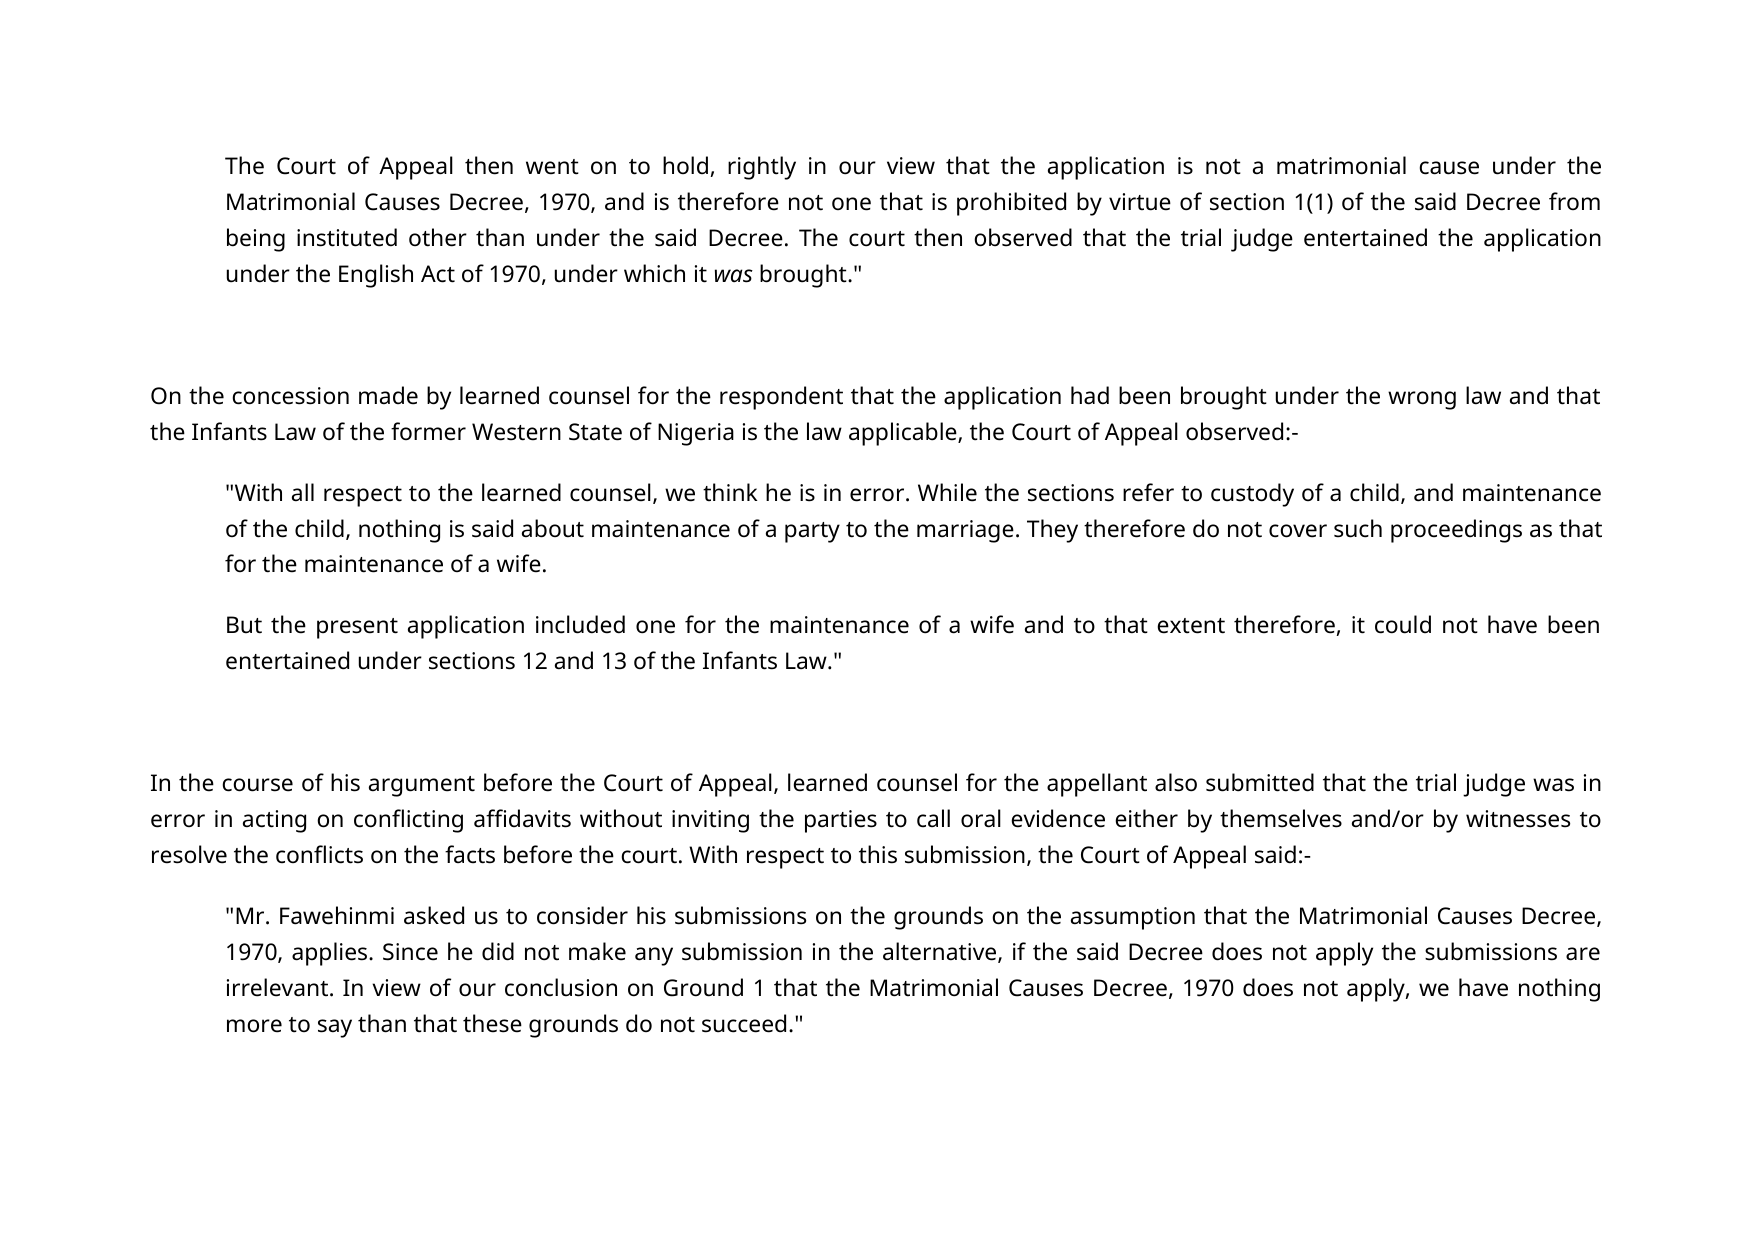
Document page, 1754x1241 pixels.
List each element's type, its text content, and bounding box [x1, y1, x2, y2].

text On the concession made by learned counsel for the respondent that the application had been brought under the wrong law and that the Infants Law of the former Western State of Nigeria is the law applicable, the Court of Appeal observed:- [150, 380, 1604, 447]
text The Court of Appeal then went on to hold, rightly in our view that the application is not a matrimonial cause under the Matrimonial Causes Decree, 1970, and is therefore not one that is prohibited by virtue of section 1(1) of the said Decree from being instituted other than under the said Decree. The court then observed that the trial judge entertained the application under the English Act of 1970, under which it was brought." [225, 150, 1604, 289]
text But the present application included one for the maintenance of a wife and to that extent therefore, it could not have been entertained under sections 12 and 13 of the Infants Law." [225, 609, 1604, 677]
text "Mr. Fawehinmi asked us to consider his submissions on the grounds on the assumption that the Matrimonial Causes Decree, 1970, applies. Since he did not make any submission in the alternative, if the said Decree does not apply the submissions are irrelevant. In view of our conclusion on Ground 1 that the Matrimonial Causes Decree, 1970 does not apply, we have nothing more to say than that these grounds do not succeed." [225, 900, 1604, 1039]
text In the course of his argument before the Court of Appeal, learned counsel for the appellant also submitted that the trial judge was in error in acting on conflicting affidavits without inviting the parties to call oral evidence either by themselves and/or by witnesses to resolve the conflicts on the facts before the court. With respect to this submission, the Court of Appeal said:- [150, 767, 1604, 870]
text "With all respect to the learned counsel, we think he is in error. While the sections refer to custody of a child, and maintenance of the child, nothing is said about maintenance of a party to the marriage. They therefore do not cover such proceedings as that for the maintenance of a wife. [225, 477, 1604, 580]
